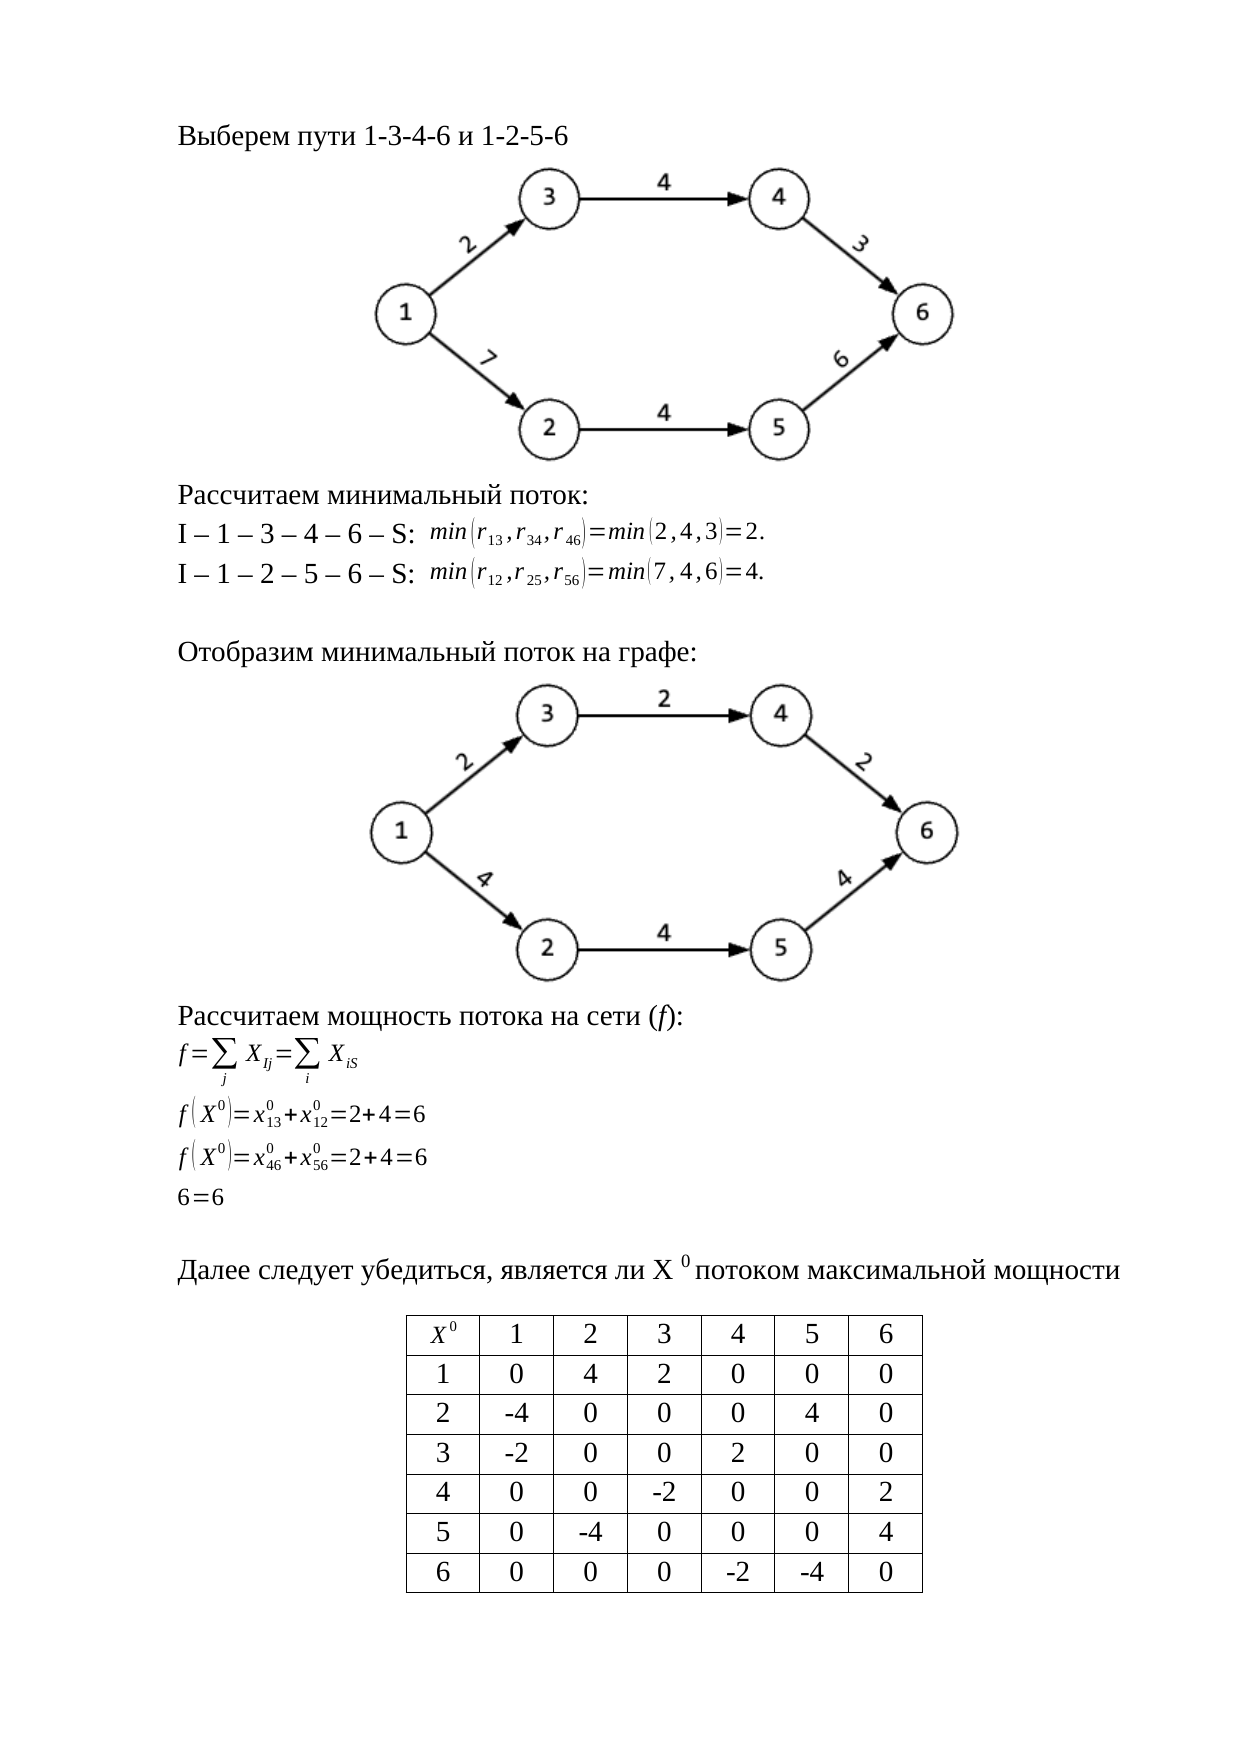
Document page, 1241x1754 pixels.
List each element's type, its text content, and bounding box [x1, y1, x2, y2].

table_cell 2 [702, 1435, 774, 1473]
table_header 4 [702, 1316, 774, 1355]
picture [358, 672, 971, 994]
table_cell 2 [407, 1395, 479, 1434]
table_cell 0 [849, 1356, 922, 1394]
table_cell 3 [407, 1435, 479, 1473]
table_cell 0 [480, 1554, 553, 1592]
table_header 6 [849, 1316, 922, 1355]
table_header [407, 1316, 479, 1355]
table_cell 0 [628, 1435, 701, 1473]
table_cell -4 [775, 1554, 848, 1592]
table_cell 0 [775, 1356, 848, 1394]
table_header 5 [775, 1316, 848, 1355]
table_cell 4 [554, 1356, 627, 1394]
table_cell 0 [628, 1395, 701, 1434]
table_cell 0 [775, 1435, 848, 1473]
table_cell 0 [702, 1356, 774, 1394]
table_cell 2 [849, 1475, 922, 1513]
text I – 1 – 3 – 4 – 6 – S: [177, 516, 1152, 551]
table_cell 1 [407, 1356, 479, 1394]
table_cell 4 [849, 1514, 922, 1553]
table_cell 2 [628, 1356, 701, 1394]
table_cell -2 [628, 1475, 701, 1513]
table_header 1 [480, 1316, 553, 1355]
table_cell 0 [702, 1475, 774, 1513]
table_cell 0 [554, 1475, 627, 1513]
table_cell 0 [554, 1435, 627, 1473]
table_cell 0 [775, 1514, 848, 1553]
table_cell 6 [407, 1554, 479, 1592]
table_cell 4 [407, 1475, 479, 1513]
table_cell 4 [775, 1395, 848, 1434]
table_cell 0 [849, 1435, 922, 1473]
table_cell 0 [480, 1356, 553, 1394]
table_cell -2 [480, 1435, 553, 1473]
table_cell 0 [554, 1395, 627, 1434]
table_cell 0 [554, 1554, 627, 1592]
table_cell 0 [849, 1554, 922, 1592]
table_cell -4 [480, 1395, 553, 1434]
text Рассчитаем минимальный поток: [177, 477, 1152, 511]
table_cell 0 [702, 1514, 774, 1553]
table_cell 0 [849, 1395, 922, 1434]
picture [363, 156, 966, 473]
table_cell 0 [702, 1395, 774, 1434]
text Отобразим минимальный поток на графе: [177, 634, 1152, 667]
table_cell 5 [407, 1514, 479, 1553]
text Далее следует убедиться, является ли Х 0 потоком максимальной мощности [177, 1250, 1152, 1286]
table_cell -4 [554, 1514, 627, 1553]
text I – 1 – 2 – 5 – 6 – S: [177, 556, 1152, 590]
table_cell 0 [480, 1514, 553, 1553]
table_cell 0 [480, 1475, 553, 1513]
table_cell 0 [628, 1554, 701, 1592]
table_header 3 [628, 1316, 701, 1355]
text Выберем пути 1-3-4-6 и 1-2-5-6 [177, 118, 1152, 152]
table_cell -2 [702, 1554, 774, 1592]
table_cell 0 [628, 1514, 701, 1553]
text Рассчитаем мощность потока на сети (f): [177, 998, 1152, 1032]
table_header 2 [554, 1316, 627, 1355]
table_cell 0 [775, 1475, 848, 1513]
